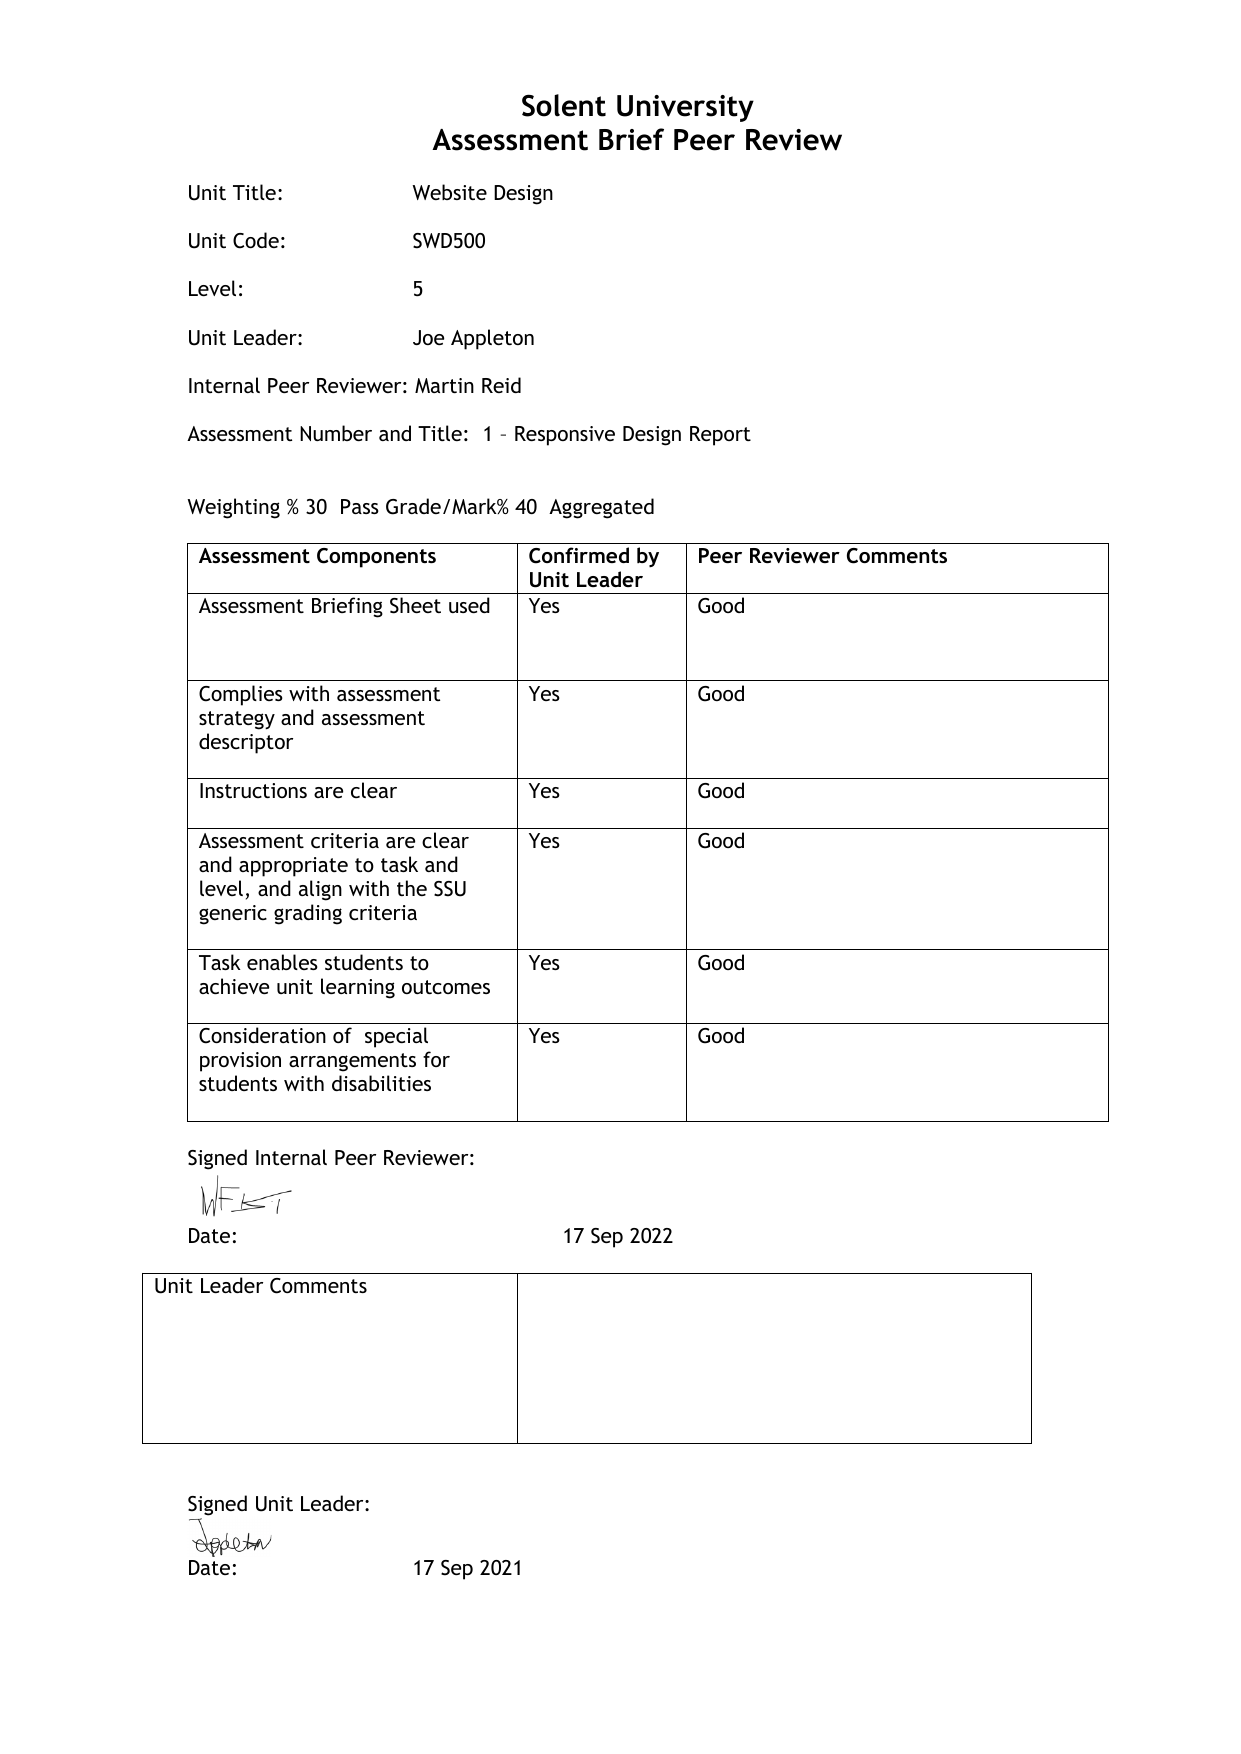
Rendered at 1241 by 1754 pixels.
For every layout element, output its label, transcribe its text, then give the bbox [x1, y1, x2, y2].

table_header [518, 1274, 1031, 1443]
text Solent University [187, 89, 1087, 122]
table_cell Yes [518, 950, 686, 1023]
table_cell Yes [518, 779, 686, 827]
table_cell Yes [518, 1024, 686, 1121]
text Date: 17 Sep 2021 [187, 1556, 1087, 1580]
table_cell Instructions are clear [188, 779, 517, 827]
table_cell Good [687, 829, 1108, 949]
table_cell Yes [518, 829, 686, 949]
table_cell Complies with assessment strategy and assessment descriptor [188, 681, 517, 778]
table_header Confirmed by Unit Leader [518, 544, 686, 592]
picture [187, 1516, 272, 1557]
table_cell Good [687, 681, 1108, 778]
text Date: 17 Sep 2022 [187, 1224, 1087, 1248]
table_cell Yes [518, 681, 686, 778]
table_header Unit Leader Comments [143, 1274, 517, 1443]
text Assessment Brief Peer Review [187, 122, 1087, 156]
table_cell Assessment criteria are clear and appropriate to task and level, and align with the SSU generic grading criteria [188, 829, 517, 949]
table_header Peer Reviewer Comments [687, 544, 1108, 592]
text Signed Internal Peer Reviewer: [187, 1146, 1087, 1170]
table_cell Task enables students to achieve unit learning outcomes [188, 950, 517, 1023]
text Signed Unit Leader: [187, 1492, 1087, 1516]
table_cell Assessment Briefing Sheet used [188, 594, 517, 680]
text Level: 5 [187, 277, 1087, 301]
picture [187, 1169, 300, 1225]
table_header Assessment Components [188, 544, 517, 592]
text Unit Leader: Joe Appleton [187, 326, 1087, 350]
table_cell Consideration of special provision arrangements for students with disabilities [188, 1024, 517, 1121]
text Unit Code: SWD500 [187, 229, 1087, 253]
table_cell Good [687, 594, 1108, 680]
table_cell Yes [518, 594, 686, 680]
text Unit Title: Website Design [187, 181, 1087, 205]
text Weighting % 30 Pass Grade/Mark% 40 Aggregated [187, 495, 1087, 519]
text Assessment Number and Title: 1 – Responsive Design Report [187, 422, 1087, 446]
table_cell Good [687, 779, 1108, 827]
table_cell Good [687, 950, 1108, 1023]
text Internal Peer Reviewer: Martin Reid [187, 374, 1087, 398]
table_cell Good [687, 1024, 1108, 1121]
